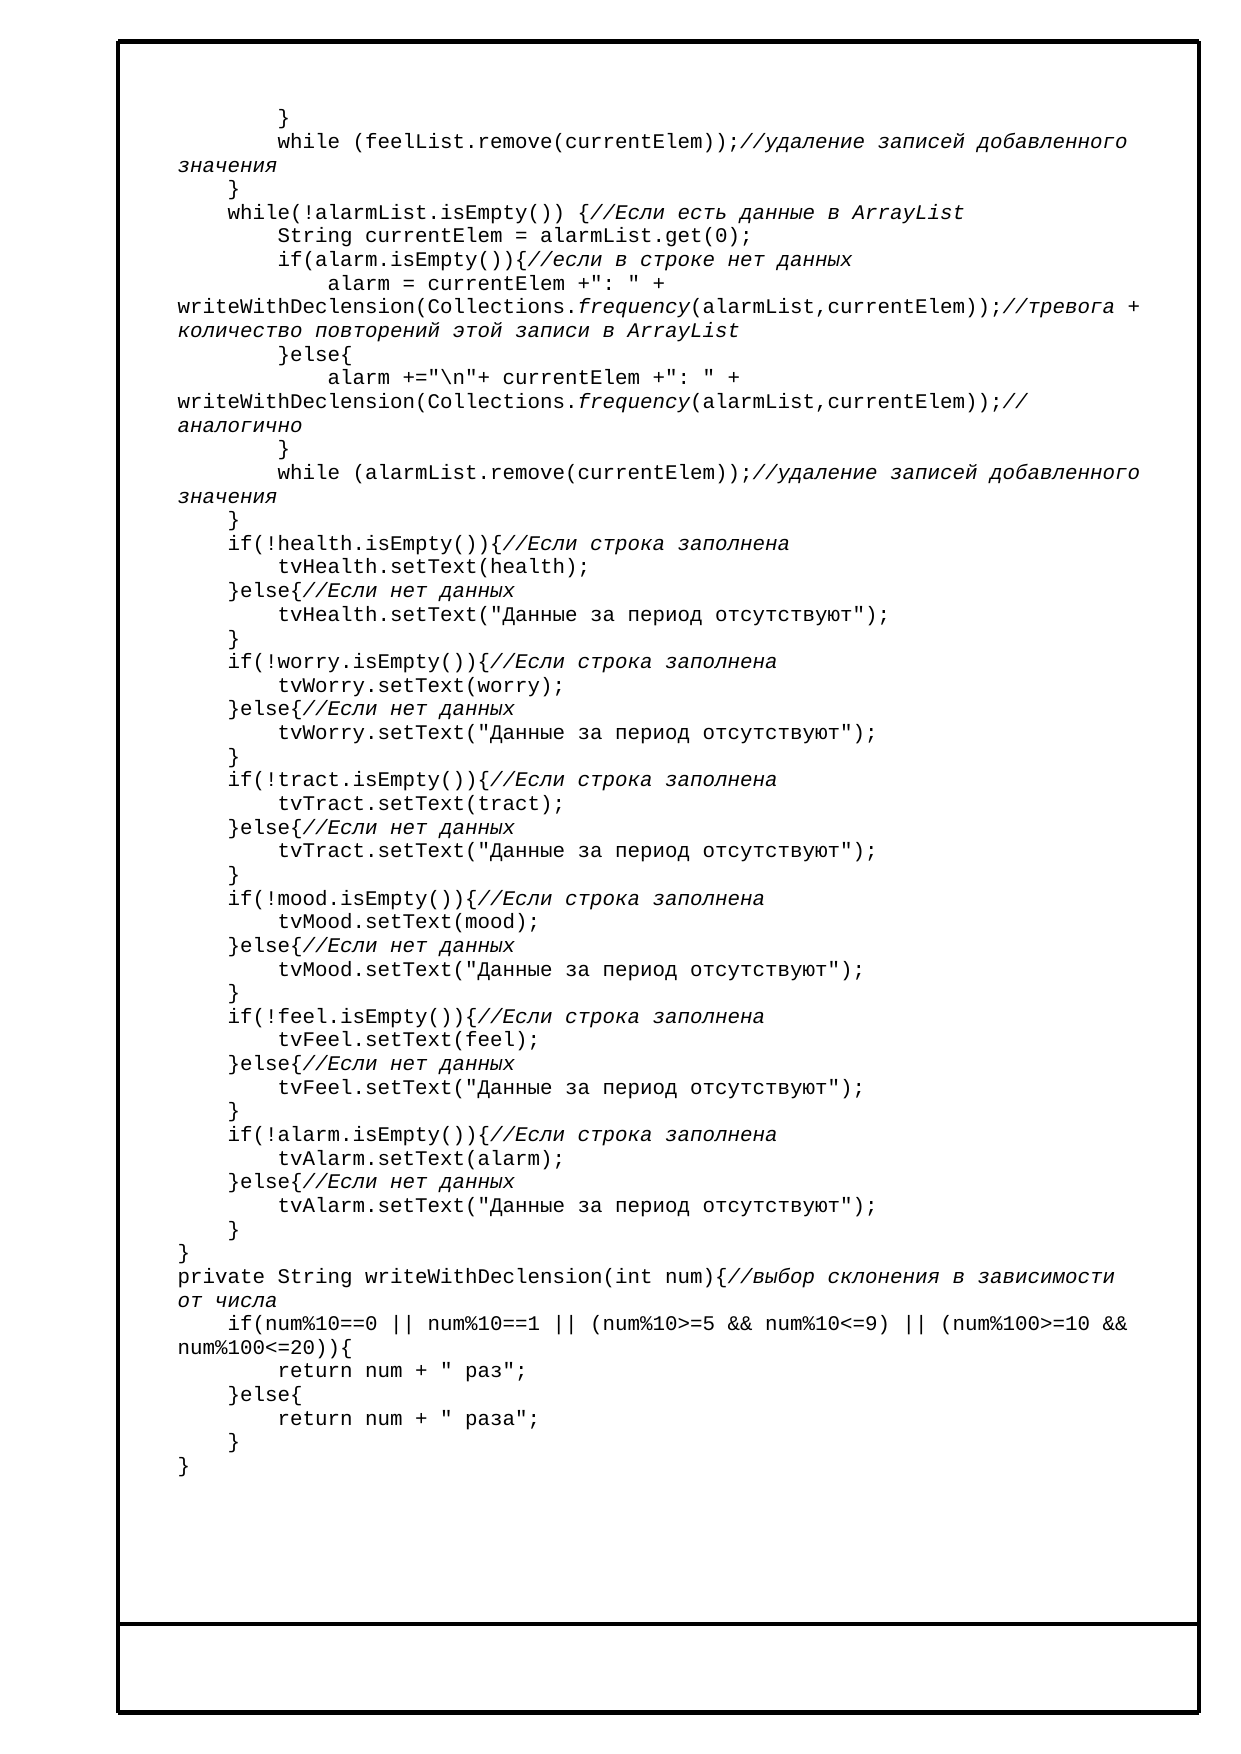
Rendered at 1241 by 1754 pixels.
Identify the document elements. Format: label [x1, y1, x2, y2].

text [177, 107, 1152, 1479]
